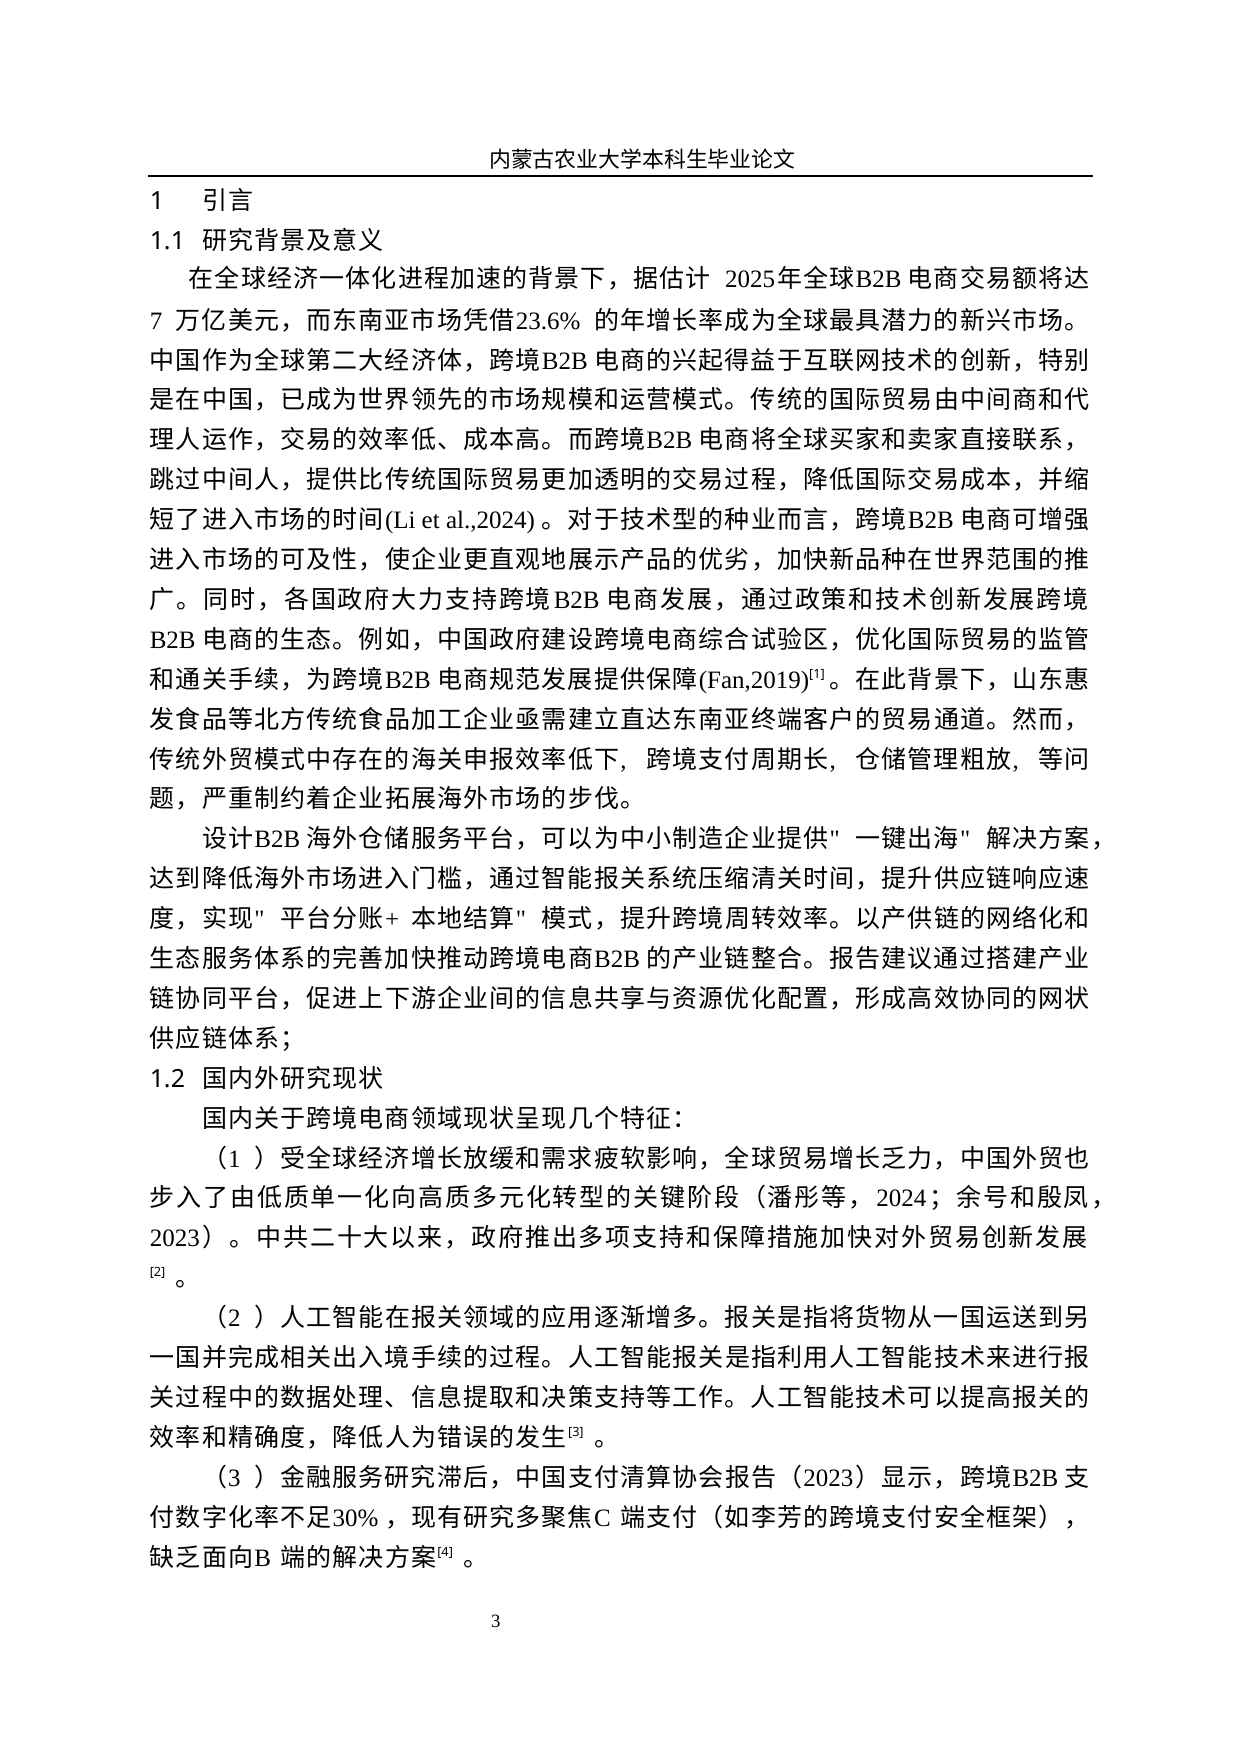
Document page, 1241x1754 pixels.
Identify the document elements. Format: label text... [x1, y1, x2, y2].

text 在全球经济一体化进程加速的背景下，据估计2025年全球B2B电商交易额将达7万亿美元，而东南亚市场凭借23.6%的年增长率成为全球最具潜力的新兴市场。中国作为全球第二大经济体，跨境B2B电商的兴起得益于互联网技术的创新，特别是在中国，已成为世界领先的市场规模和运营模式。传统的国际贸易由中间商和代理人运作，交易的效率低、成本高。而跨境B2B电商将全球买家和卖家直接联系，跳过中间人，提供比传统国际贸易更加透明的交易过程，降低国际交易成本，并缩短了进入市场的时间(Li et al.,2024)。对于技术型的种业而言，跨境B2B电商可增强进入市场的可及性，使企业更直观地展示产品的优劣，加快新品种在世界范围的推广。同时，各国政府大力支持跨境B2B电商发展，通过政策和技术创新发展跨境B2B电商的生态。例如，中国政府建设跨境电商综合试验区，优化国际贸易的监管和通关手续，为跨境B2B电商规范发展提供保障(Fan,2019)[1]。在此背景下，山东惠发食品等北方传统食品加工企业亟需建立直达东南亚终端客户的贸易通道。然而，传统外贸模式中存在的海关申报效率低下,跨境支付周期长,仓储管理粗放,等问题，严重制约着企业拓展海外市场的步伐。 [149, 258, 1091, 817]
text 1.2 国内外研究现状 [149, 1056, 1091, 1096]
text 1 引言 [149, 179, 1091, 219]
text 1.1 研究背景及意义 [149, 219, 1091, 258]
list 受全球经济增长放缓和需求疲软影响，全球贸易增长乏力，中国外贸也步入了由低质单一化向高质多元化转型的关键阶段（潘彤等，2024；余号和殷凤，2023）。中共二十大以来，政府推出多项支持和保障措施加快对外贸易创新发展[2]。 [149, 1136, 1091, 1296]
list 金融服务研究滞后，中国支付清算协会报告（2023）显示，跨境B2B支付数字化率不足30%，现有研究多聚焦C端支付（如李芳的跨境支付安全框架），缺乏面向B端的解决方案[4]。 [149, 1455, 1091, 1575]
text 国内关于跨境电商领域现状呈现几个特征： [149, 1096, 1091, 1136]
text 设计B2B海外仓储服务平台，可以为中小制造企业提供"一键出海"解决方案，达到降低海外市场进入门槛，通过智能报关系统压缩清关时间，提升供应链响应速度，实现"平台分账+本地结算"模式，提升跨境周转效率。以产供链的网络化和生态服务体系的完善加快推动跨境电商B2B的产业链整合。报告建议通过搭建产业链协同平台，促进上下游企业间的信息共享与资源优化配置，形成高效协同的网状供应链体系； [149, 817, 1091, 1056]
list 人工智能在报关领域的应用逐渐增多。报关是指将货物从一国运送到另一国并完成相关出入境手续的过程。人工智能报关是指利用人工智能技术来进行报关过程中的数据处理、信息提取和决策支持等工作。人工智能技术可以提高报关的效率和精确度，降低人为错误的发生[3]。 [149, 1296, 1091, 1455]
